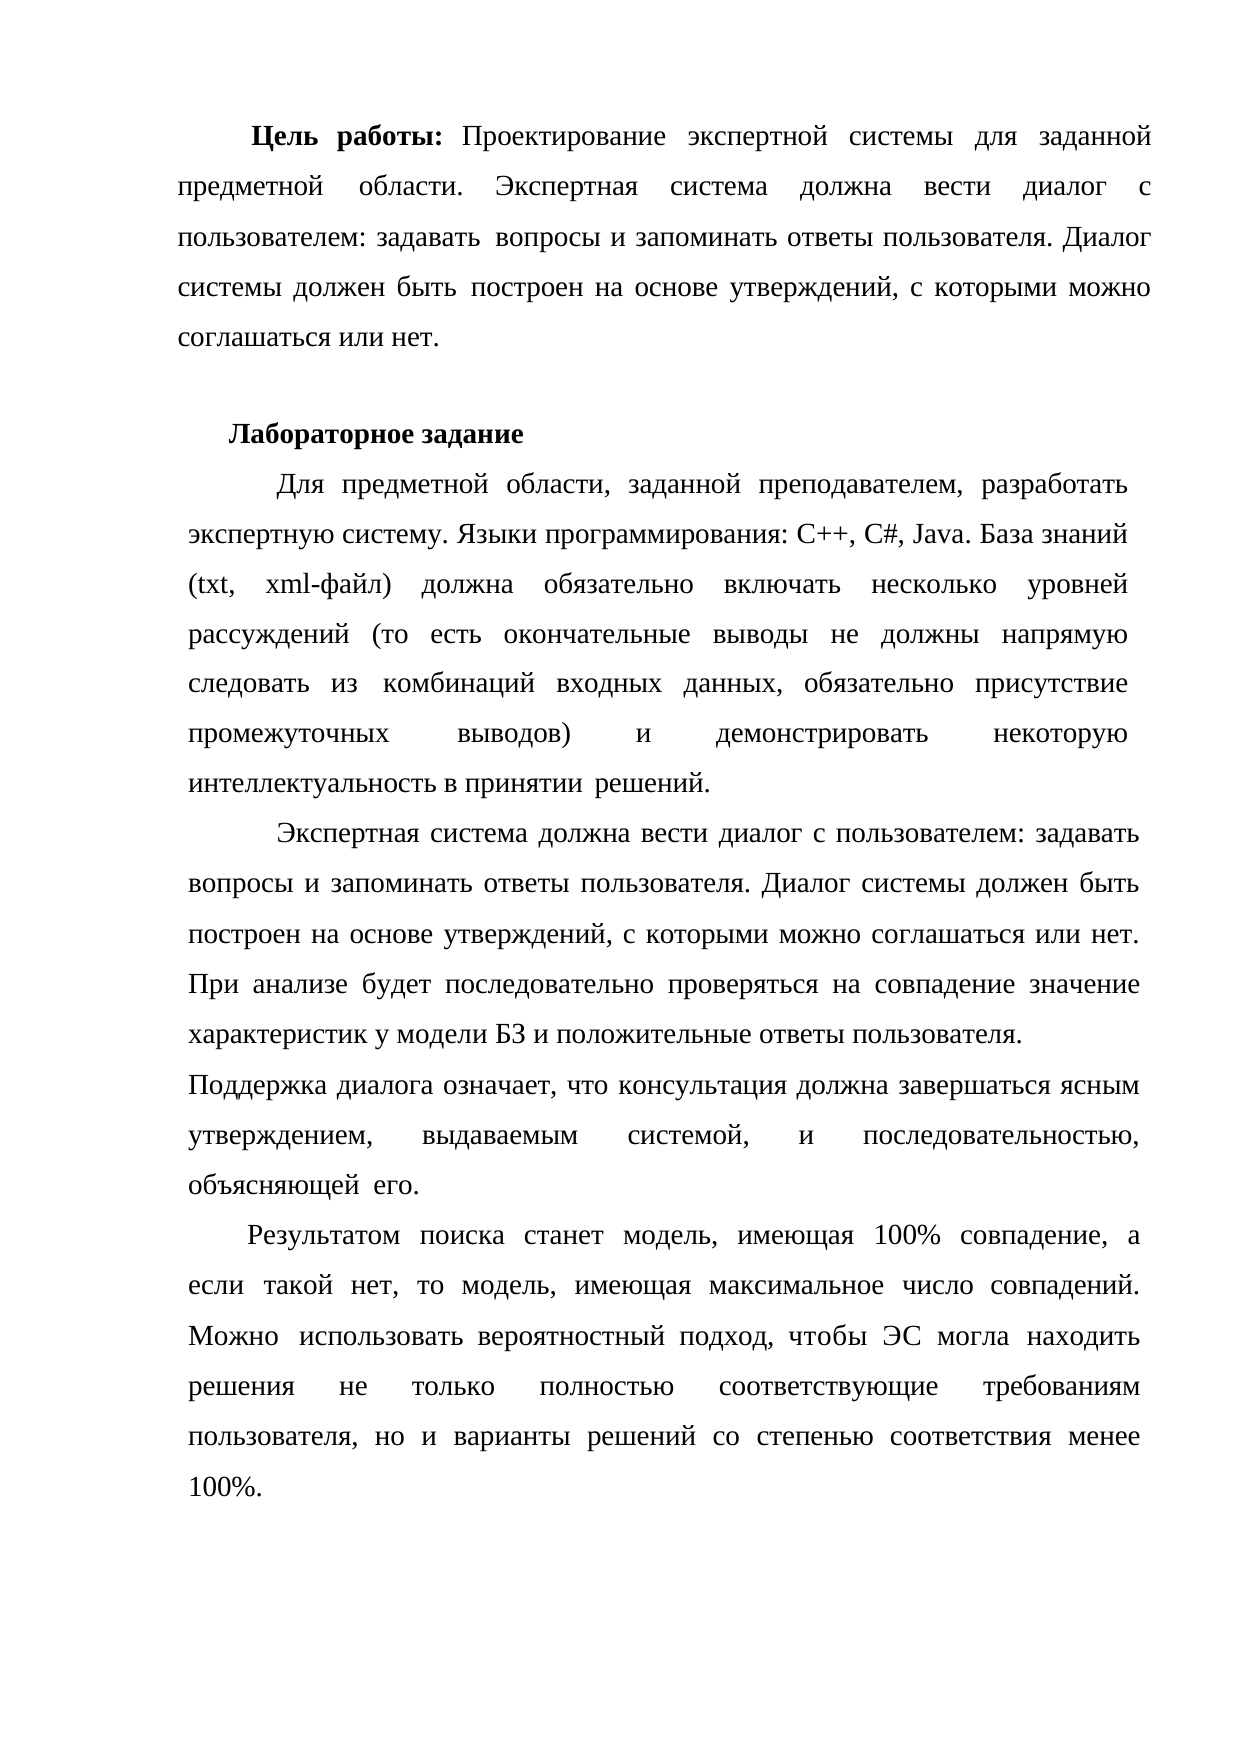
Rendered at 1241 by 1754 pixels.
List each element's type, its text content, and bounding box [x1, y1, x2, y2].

text Цель работы: Проектирование экспертной системы для заданной предметной области. Экспертная система должна вести диалог с пользователем: задавать вопросы и запоминать ответы пользователя. Диалог системы должен быть построен на основе утверждений, с которыми можно соглашаться или нет. [177, 118, 1152, 353]
text Экспертная система должна вести диалог с пользователем: задавать вопросы и запоминать ответы пользователя. Диалог системы должен быть построен на основе утверждений, с которыми можно соглашаться или нет. При анализе будет последовательно проверяться на совпадение значение характеристик у модели БЗ и положительные ответы пользователя. [188, 815, 1140, 1050]
text Лабораторное задание [177, 416, 1152, 449]
text Результатом поиска станет модель, имеющая 100% совпадение, а если такой нет, то модель, имеющая максимальное число совпадений. Можно использовать вероятностный подход, чтобы ЭС могла находить решения не только полностью соответствующие требованиям пользователя, но и варианты решений со степенью соответствия менее 100%. [188, 1217, 1140, 1502]
text Поддержка диалога означает, что консультация должна завершаться ясным утверждением, выдаваемым системой, и последовательностью, объясняющей его. [188, 1067, 1140, 1201]
text Для предметной области, заданной преподавателем, разработать экспертную систему. Языки программирования: С++, С#, Java. База знаний (txt, xml-файл) должна обязательно включать несколько уровней рассуждений (то есть окончательные выводы не должны напрямую следовать из комбинаций входных данных, обязательно присутствие промежуточных выводов) и демонстрировать некоторую интеллектуальность в принятии решений. [188, 466, 1128, 799]
